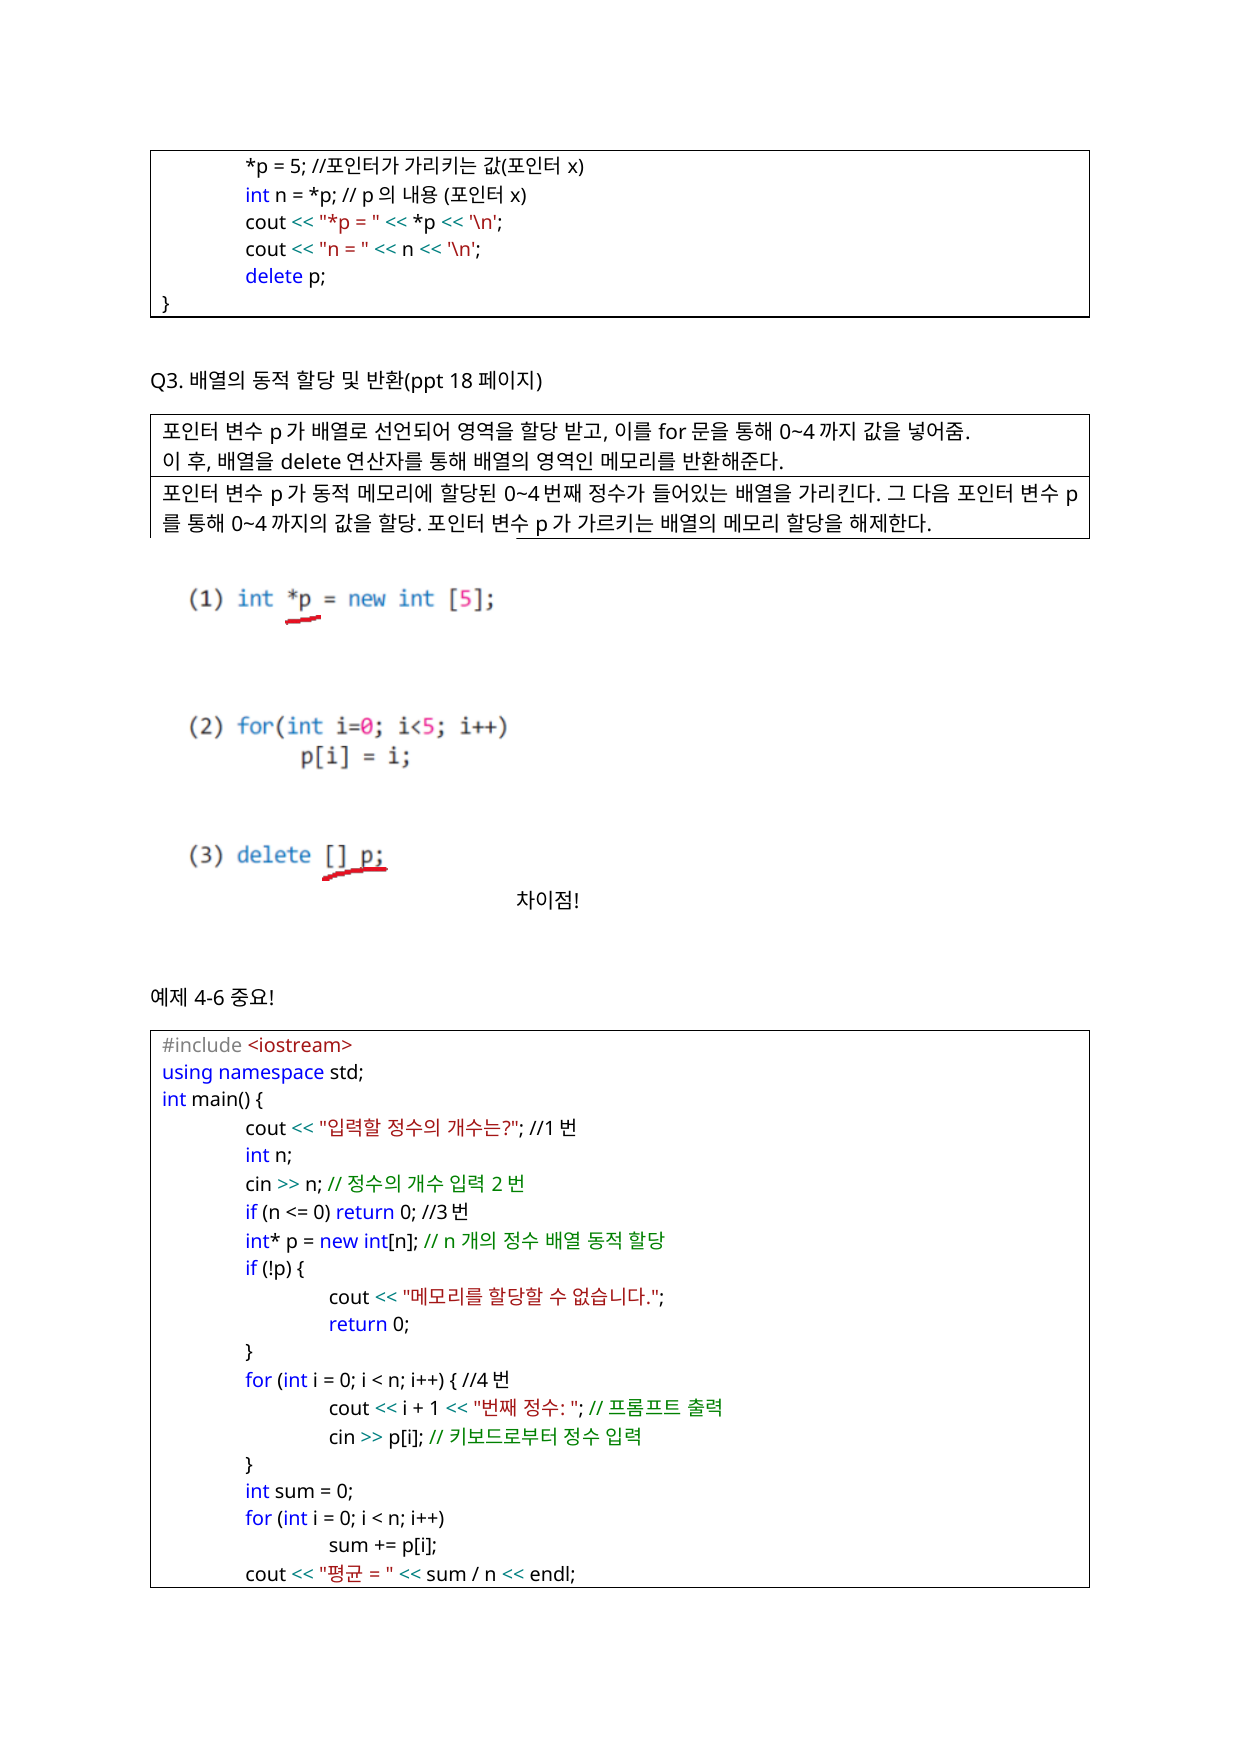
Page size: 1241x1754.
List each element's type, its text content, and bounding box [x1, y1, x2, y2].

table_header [151, 1031, 1089, 1587]
text Q3. 배열의 동적 할당 및 반환(ppt 18 페이지) [150, 365, 1090, 395]
picture [150, 538, 517, 909]
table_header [151, 151, 1089, 316]
table_header 포인터 변수 p가 배열로 선언되어 영역을 할당 받고, 이를 for문을 통해 0~4까지 값을 넣어줌. 이 후, 배열을 delete 연산자를 통해 배열의 영역인 메모리를 반환해준다. [151, 415, 1089, 476]
text 예제 4-6 중요! [150, 981, 1090, 1011]
table_cell 포인터 변수 p가 동적 메모리에 할당된 0~4번째 정수가 들어있는 배열을 가리킨다. 그 다음 포인터 변수 p를 통해 0~4까지의 값을 할당. 포인터 변수 p가 가르키는 배열의 메모리 할당을 해제한다. [151, 477, 1089, 537]
